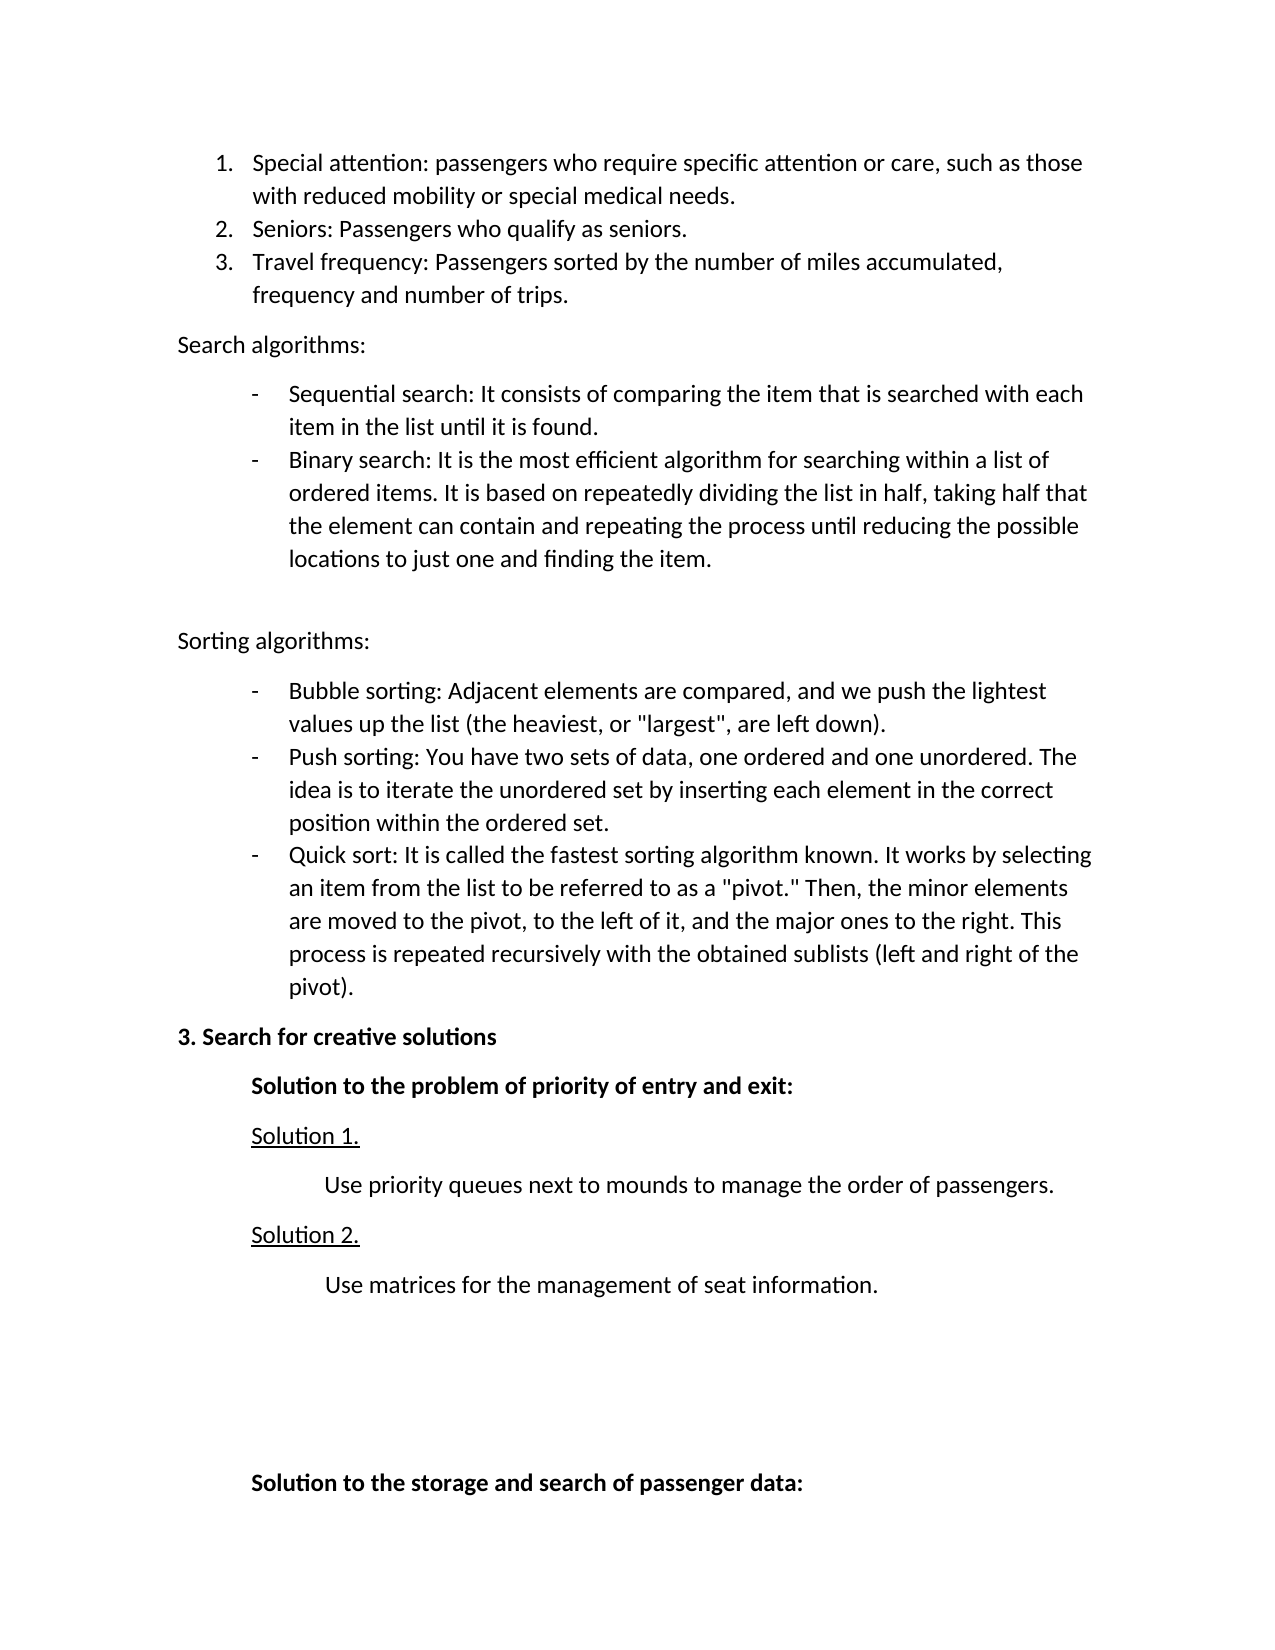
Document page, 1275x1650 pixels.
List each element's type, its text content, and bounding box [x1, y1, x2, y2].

text Solution 1. [177, 1120, 1098, 1151]
list Quick sort: It is called the fastest sorting algorithm known. It works by selecting an item from the list to be referred to as a "pivot." Then, the minor elements are moved to the pivot, to the left of it, and the major ones to the right. This process is repeated recursively with the obtained sublists (left and right of the pivot). [251, 840, 1098, 1002]
list Push sorting: You have two sets of data, one ordered and one unordered. The idea is to iterate the unordered set by inserting each element in the correct position within the ordered set. [251, 741, 1098, 837]
list Travel frequency: Passengers sorted by the number of miles accumulated, frequency and number of trips. [215, 246, 1098, 310]
text Use priority queues next to mounds to manage the order of passengers. [324, 1170, 1098, 1200]
text Use matrices for the management of seat information. [177, 1269, 1098, 1299]
list Binary search: It is the most efficient algorithm for searching within a list of ordered items. It is based on repeatedly dividing the list in half, taking half that the element can contain and repeating the process until reducing the possible locations to just one and finding the item. [251, 444, 1098, 573]
text Search algorithms: [177, 329, 1098, 359]
list Sequential search: It consists of comparing the item that is searched with each item in the list until it is found. [251, 378, 1098, 442]
text Solution to the storage and search of passenger data: [177, 1467, 1098, 1498]
list Special attention: passengers who require specific attention or care, such as those with reduced mobility or special medical needs. [215, 148, 1098, 211]
text Solution to the problem of priority of entry and exit: [177, 1071, 1098, 1101]
list Seniors: Passengers who qualify as seniors. [215, 213, 1098, 244]
text 3. Search for creative solutions [177, 1021, 1098, 1051]
list Bubble sorting: Adjacent elements are compared, and we push the lightest values up the list (the heaviest, or "largest", are left down). [251, 675, 1098, 738]
text Sorting algorithms: [177, 626, 1098, 656]
text Solution 2. [177, 1219, 1098, 1250]
